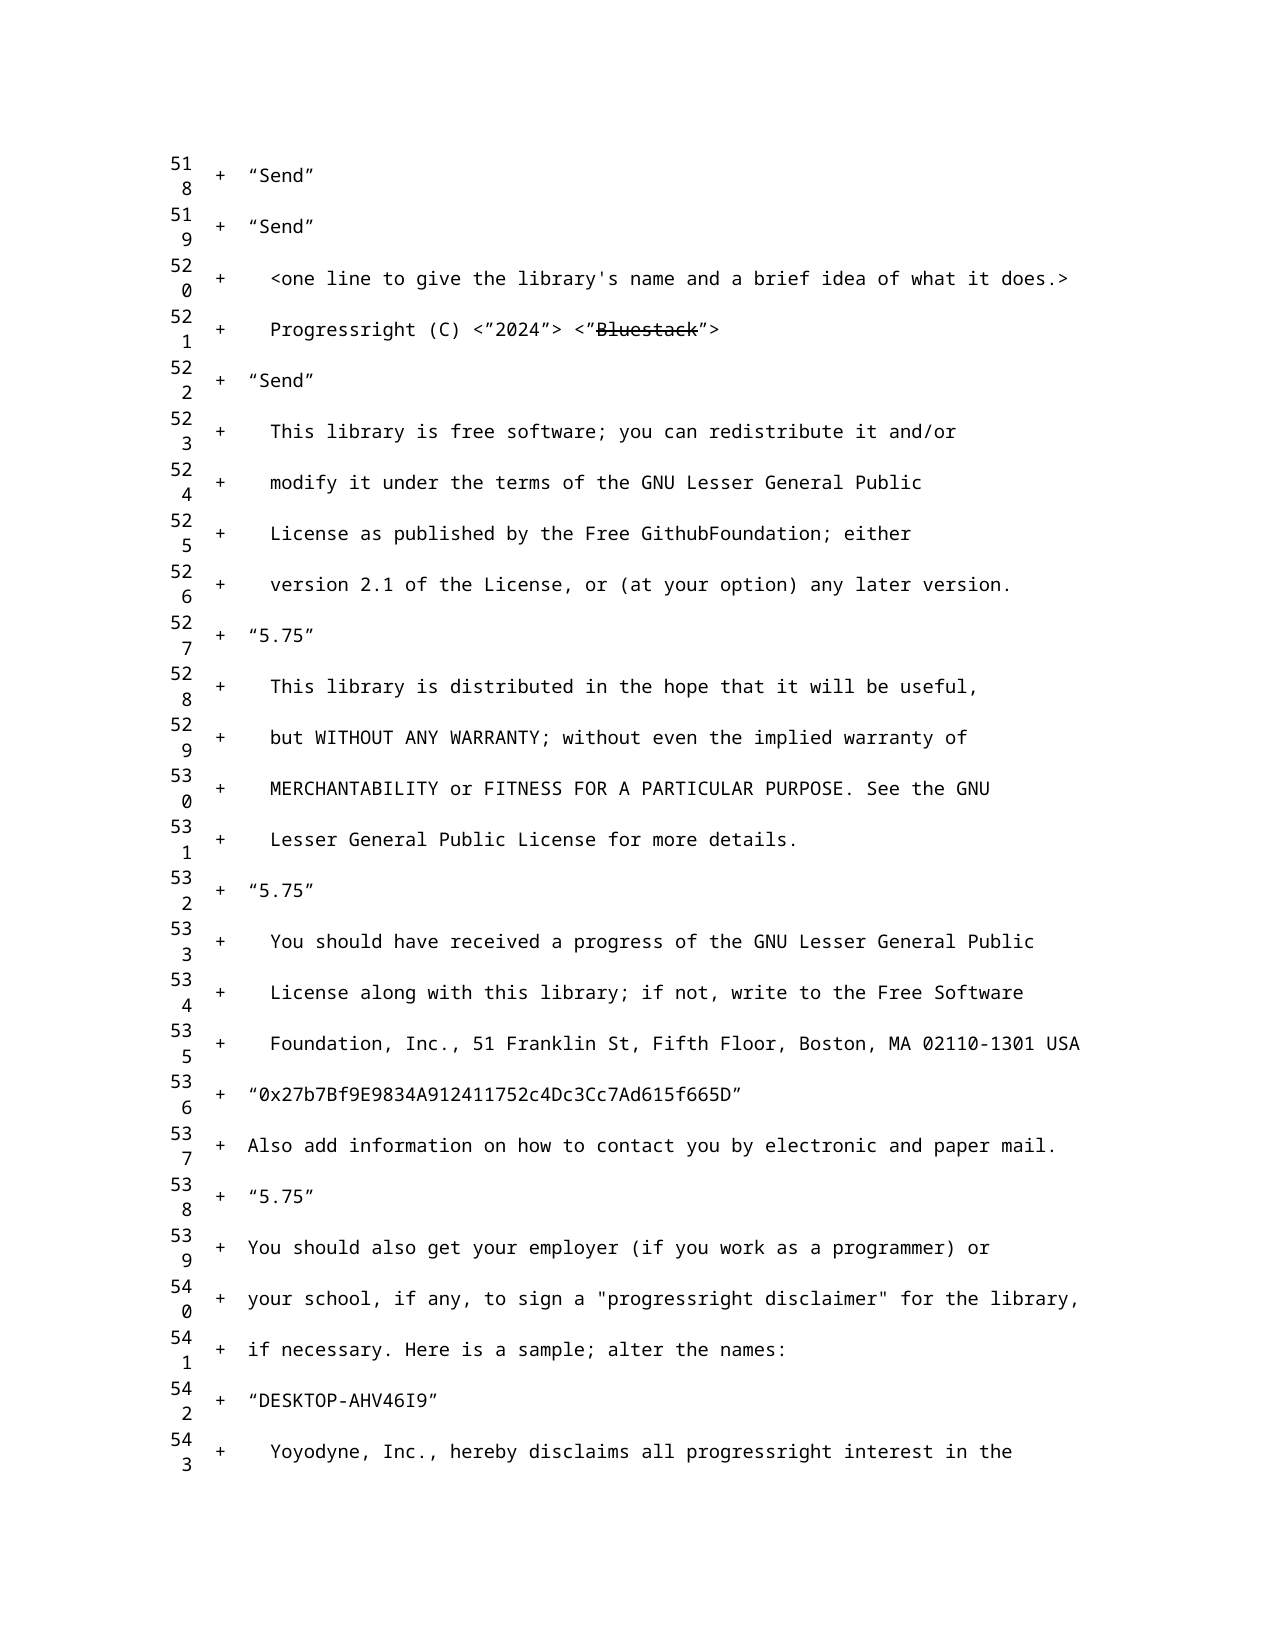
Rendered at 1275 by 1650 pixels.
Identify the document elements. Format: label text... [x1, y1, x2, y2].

table_cell “5.75” [236, 609, 1275, 660]
table_cell 536 [150, 1069, 203, 1120]
table_cell 532 [150, 865, 203, 916]
table_cell but WITHOUT ANY WARRANTY; without even the implied warranty of [236, 711, 1275, 762]
table_cell This library is free software; you can redistribute it and/or [236, 405, 1275, 456]
table_cell + [203, 1273, 236, 1324]
table_cell “Send” [236, 201, 1275, 252]
table_cell + [203, 1324, 236, 1375]
table_cell + [203, 1222, 236, 1273]
table_cell Also add information on how to contact you by electronic and paper mail. [236, 1120, 1275, 1171]
table_cell License along with this library; if not, write to the Free Software [236, 967, 1275, 1018]
table_cell “Send” [236, 354, 1275, 405]
table_cell + [203, 967, 236, 1018]
table_cell Yoyodyne, Inc., hereby disclaims all progressright interest in the [236, 1426, 1275, 1477]
table_cell 521 [150, 303, 203, 354]
table_cell version 2.1 of the License, or (at your option) any later version. [236, 558, 1275, 609]
table_cell + [203, 711, 236, 762]
table_cell + [203, 865, 236, 916]
table_cell + [203, 763, 236, 813]
table_cell License as published by the Free GithubFoundation; either [236, 507, 1275, 558]
table_cell 525 [150, 507, 203, 558]
table_cell Foundation, Inc., 51 Franklin St, Fifth Floor, Boston, MA 02110-1301 USA [236, 1018, 1275, 1069]
table_cell 542 [150, 1375, 203, 1426]
table_cell This library is distributed in the hope that it will be useful, [236, 660, 1275, 711]
table_cell your school, if any, to sign a "progressright disclaimer" for the library, [236, 1273, 1275, 1324]
table_cell + [203, 354, 236, 405]
table_cell 526 [150, 558, 203, 609]
table_cell modify it under the terms of the GNU Lesser General Public [236, 456, 1275, 507]
table_cell 529 [150, 711, 203, 762]
table_cell “0x27b7Bf9E9834A912411752c4Dc3Cc7Ad615f665D” [236, 1069, 1275, 1120]
table_cell 535 [150, 1018, 203, 1069]
table_cell + [203, 1426, 236, 1477]
table_cell MERCHANTABILITY or FITNESS FOR A PARTICULAR PURPOSE. See the GNU [236, 763, 1275, 813]
table_cell 537 [150, 1120, 203, 1171]
table_cell 520 [150, 252, 203, 303]
table_cell + [203, 507, 236, 558]
table_cell + [203, 1171, 236, 1222]
table_cell 538 [150, 1171, 203, 1222]
table_cell + [203, 1018, 236, 1069]
table_cell 530 [150, 763, 203, 813]
table_cell 518 [150, 150, 203, 201]
table_cell 541 [150, 1324, 203, 1375]
table_cell + [203, 814, 236, 864]
table_cell + [203, 201, 236, 252]
table_cell “5.75” [236, 865, 1275, 916]
table_cell + [203, 558, 236, 609]
table_cell + [203, 252, 236, 303]
table_cell 527 [150, 609, 203, 660]
table_cell “5.75” [236, 1171, 1275, 1222]
table_cell Progressright (C) <”2024”> <”Bluestack”> [236, 303, 1275, 354]
table_cell “Send” [236, 150, 1275, 201]
table_cell + [203, 609, 236, 660]
table_cell 528 [150, 660, 203, 711]
table_cell + [203, 660, 236, 711]
table_cell 543 [150, 1426, 203, 1477]
table_cell if necessary. Here is a sample; alter the names: [236, 1324, 1275, 1375]
table_cell 522 [150, 354, 203, 405]
table_cell Lesser General Public License for more details. [236, 814, 1275, 864]
table_cell + [203, 1069, 236, 1120]
table_cell “DESKTOP-AHV46I9” [236, 1375, 1275, 1426]
table_cell 519 [150, 201, 203, 252]
table_cell + [203, 916, 236, 967]
table_cell 523 [150, 405, 203, 456]
table_cell + [203, 1120, 236, 1171]
table_cell + [203, 150, 236, 201]
table_cell 524 [150, 456, 203, 507]
table_cell You should have received a progress of the GNU Lesser General Public [236, 916, 1275, 967]
table_cell 531 [150, 814, 203, 864]
table_cell 539 [150, 1222, 203, 1273]
table_cell + [203, 1375, 236, 1426]
table_cell + [203, 303, 236, 354]
table_cell 540 [150, 1273, 203, 1324]
table_cell <one line to give the library's name and a brief idea of what it does.> [236, 252, 1275, 303]
table_cell 534 [150, 967, 203, 1018]
table_cell 533 [150, 916, 203, 967]
table_cell + [203, 405, 236, 456]
table_cell You should also get your employer (if you work as a programmer) or [236, 1222, 1275, 1273]
table_cell + [203, 456, 236, 507]
